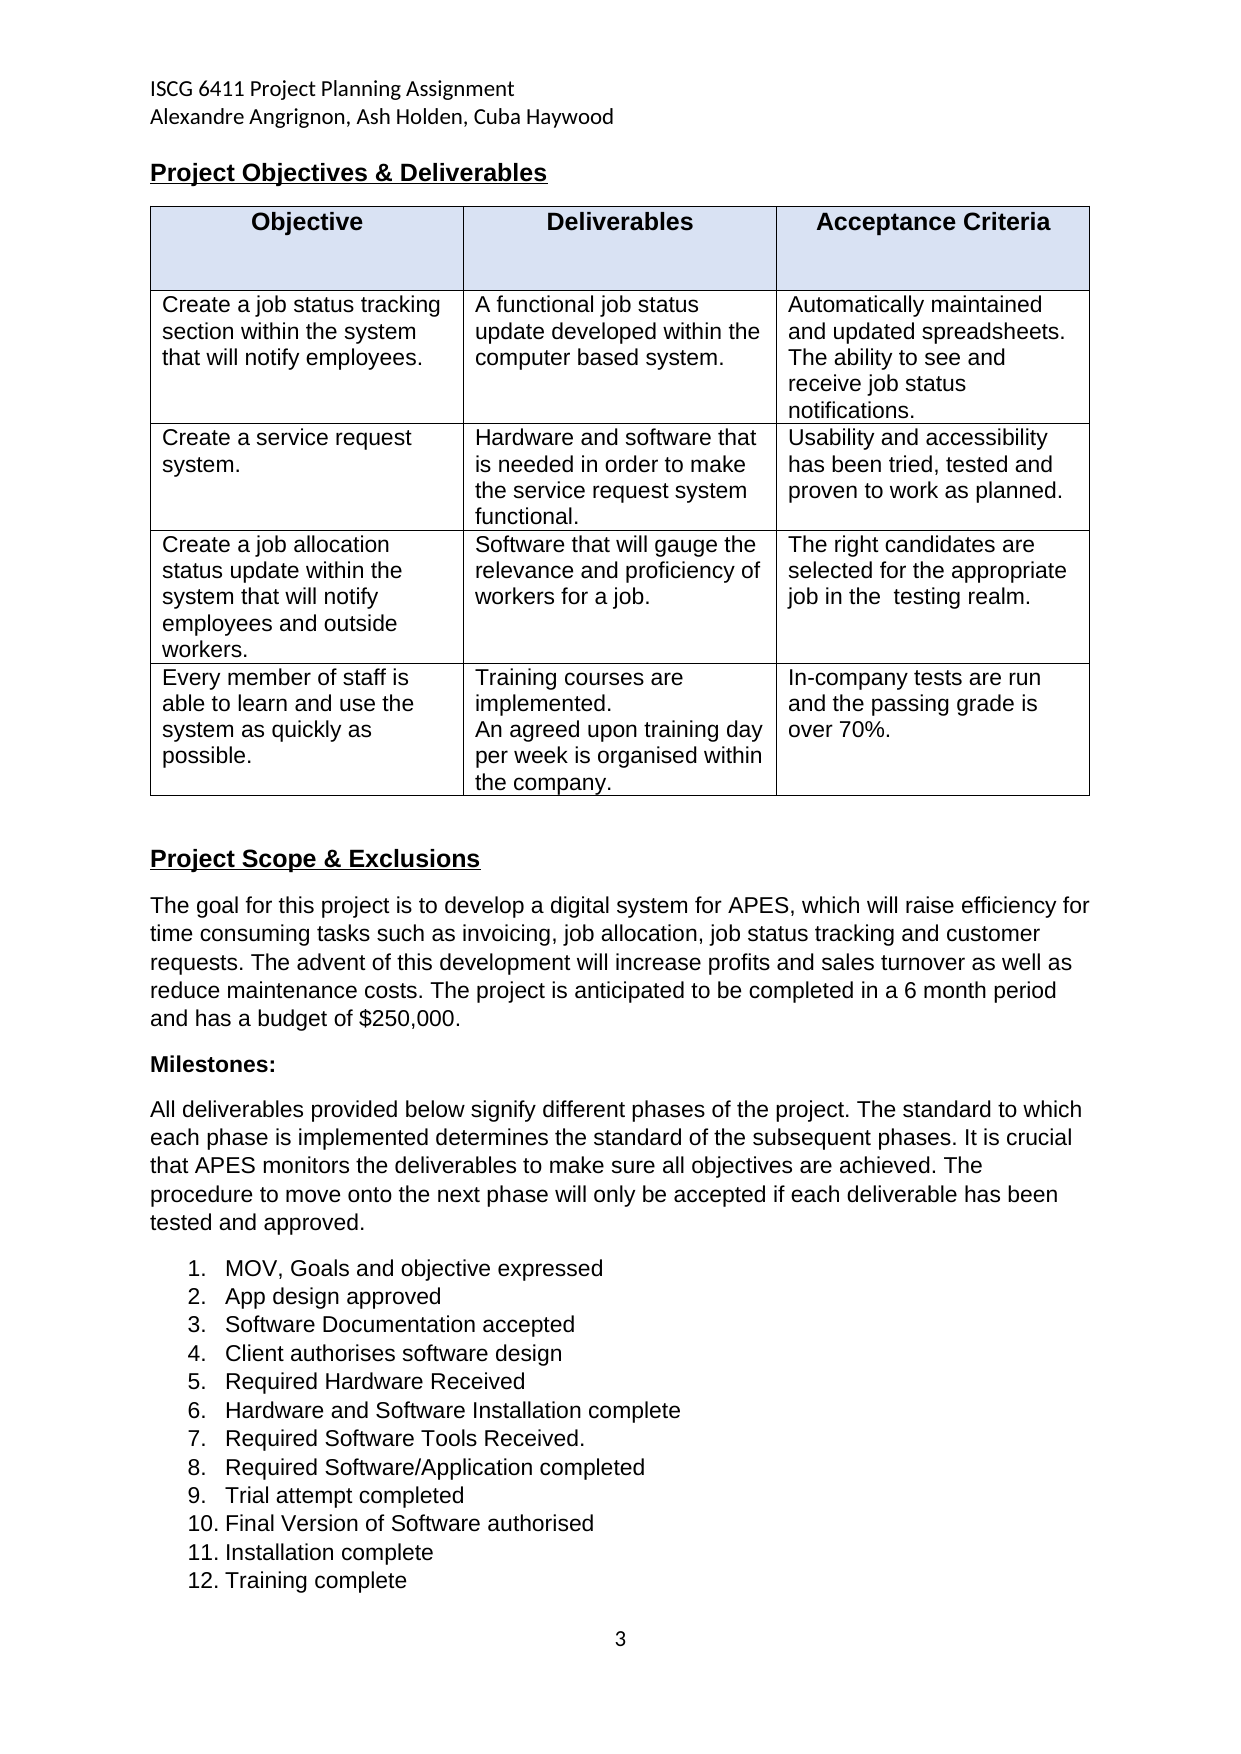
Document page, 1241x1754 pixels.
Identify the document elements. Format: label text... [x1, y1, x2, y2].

list Final Version of Software authorised [187, 1510, 1090, 1537]
list Client authorises software design [187, 1340, 1090, 1366]
list App design approved [187, 1283, 1090, 1309]
list Required Software Tools Received. [187, 1425, 1090, 1451]
list Software Documentation accepted [187, 1311, 1090, 1338]
list Installation complete [187, 1539, 1090, 1565]
text All deliverables provided below signify different phases of the project. The standard to which each phase is implemented determines the standard of the subsequent phases. It is crucial that APES monitors the deliverables to make sure all objectives are achieved. The procedure to move onto the next phase will only be accepted if each deliverable has been tested and approved. [150, 1096, 1090, 1236]
table_cell Usability and accessibility has been tried, tested and proven to work as planned. [777, 424, 1089, 529]
table_cell The right candidates are selected for the appropriate job in the testing realm. [777, 531, 1089, 662]
table_cell Hardware and software that is needed in order to make the service request system functional. [464, 424, 776, 529]
table_cell Create a service request system. [151, 424, 463, 529]
list Required Hardware Received [187, 1368, 1090, 1394]
table_cell Create a job allocation status update within the system that will notify employees and outside workers. [151, 531, 463, 662]
table_header Objective [151, 207, 463, 290]
text Project Objectives & Deliverables [150, 158, 1090, 187]
list MOV, Goals and objective expressed [187, 1254, 1090, 1281]
table_cell Create a job status tracking section within the system that will notify employees. [151, 291, 463, 423]
table_cell Software that will gauge the relevance and proficiency of workers for a job. [464, 531, 776, 662]
list Hardware and Software Installation complete [187, 1397, 1090, 1423]
list Required Software/Application completed [187, 1453, 1090, 1480]
text Milestones: [150, 1051, 1090, 1077]
table_cell A functional job status update developed within the computer based system. [464, 291, 776, 423]
list Trial attempt completed [187, 1482, 1090, 1508]
table_cell Automatically maintained and updated spreadsheets. The ability to see and receive job status notifications. [777, 291, 1089, 423]
list Training complete [187, 1567, 1090, 1594]
table_header Acceptance Criteria [777, 207, 1089, 290]
text The goal for this project is to develop a digital system for APES, which will raise efficiency for time consuming tasks such as invoicing, job allocation, job status tracking and customer requests. The advent of this development will increase profits and sales turnover as well as reduce maintenance costs. The project is anticipated to be completed in a 6 month period and has a budget of $250,000. [150, 892, 1090, 1032]
table_cell Training courses are implemented. An agreed upon training day per week is organised within the company. [464, 664, 776, 795]
table_header Deliverables [464, 207, 776, 290]
table_cell Every member of staff is able to learn and use the system as quickly as possible. [151, 664, 463, 795]
table_cell In-company tests are run and the passing grade is over 70%. [777, 664, 1089, 795]
text Project Scope & Exclusions [150, 844, 1090, 873]
